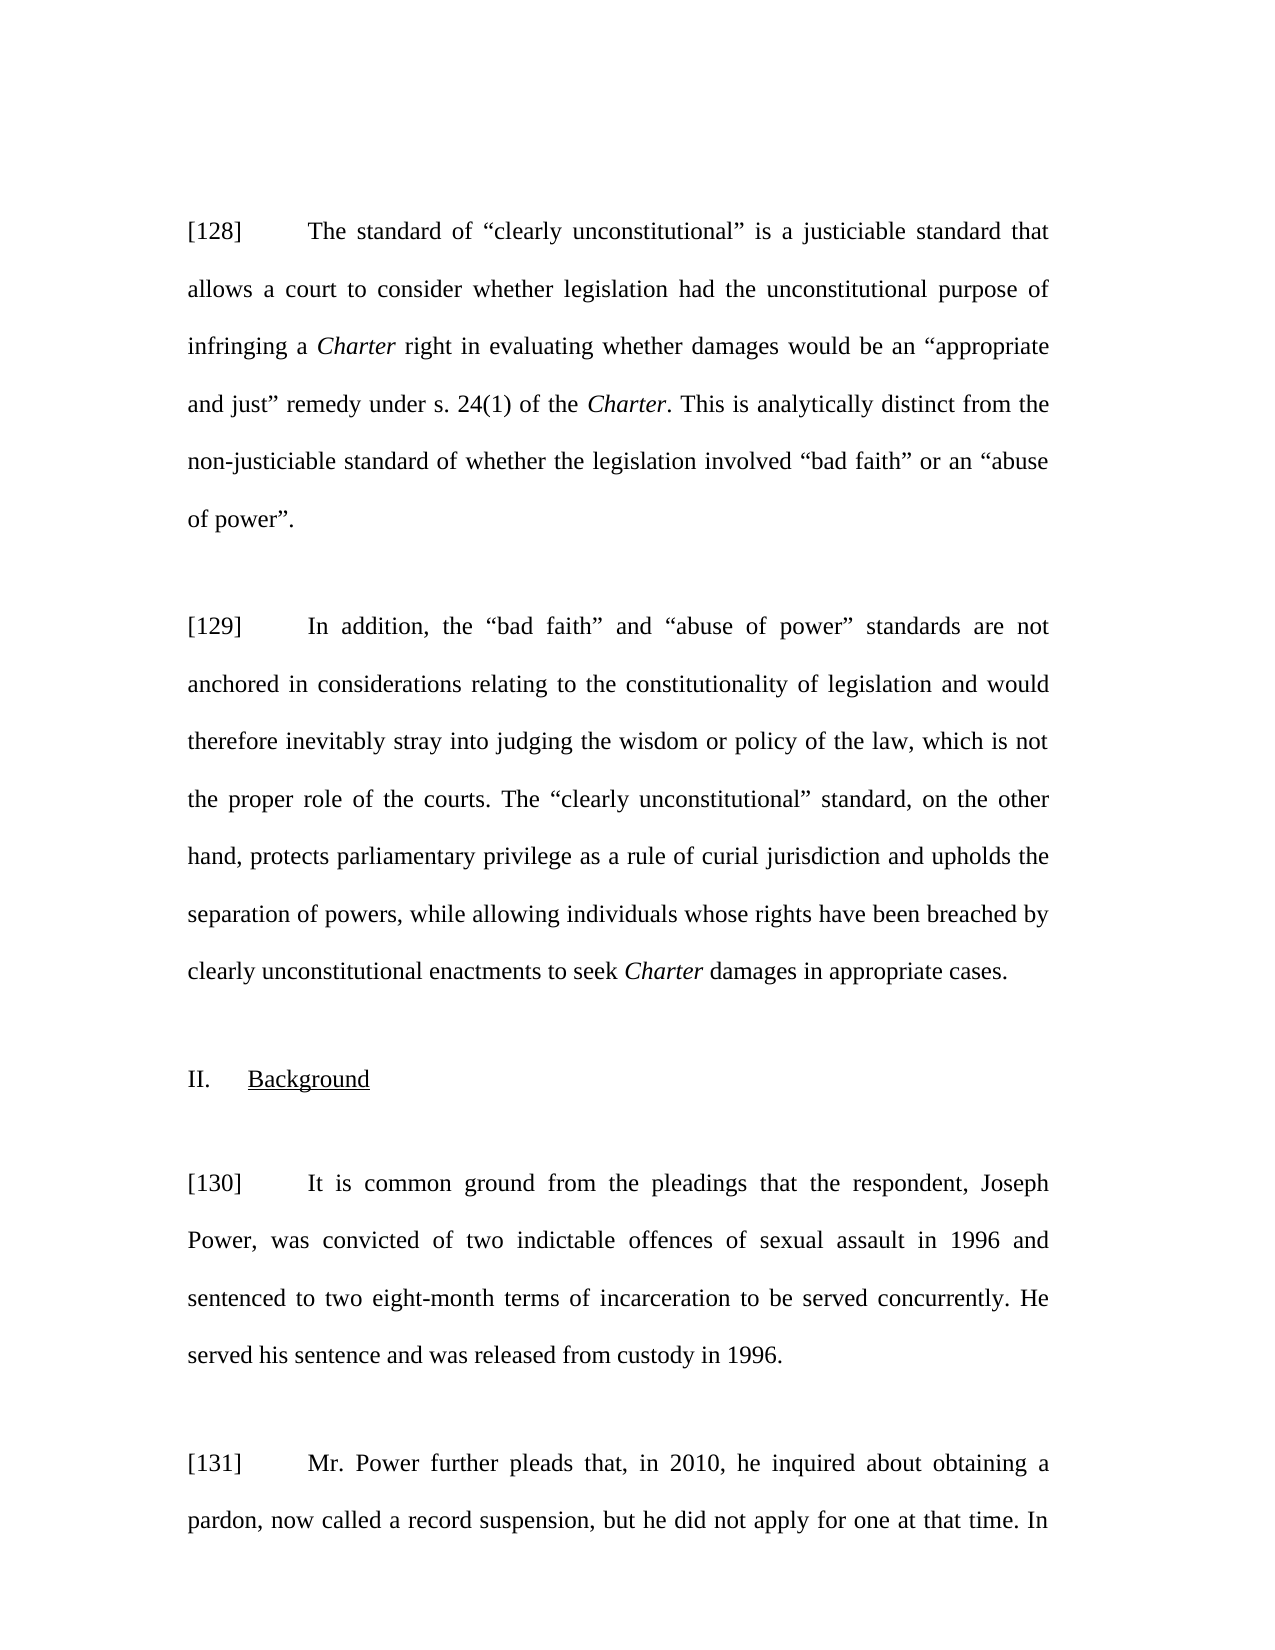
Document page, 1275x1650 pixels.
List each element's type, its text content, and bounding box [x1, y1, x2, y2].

text It is common ground from the pleadings that the respondent, Joseph Power, was convicted of two indictable offences of sexual assault in 1996 and sentenced to two eight-month terms of incarceration to be served concurrently. He served his sentence and was released from custody in 1996. [187, 1168, 1050, 1369]
text In addition, the “bad faith” and “abuse of power” standards are not anchored in considerations relating to the constitutionality of legislation and would therefore inevitably stray into judging the wisdom or policy of the law, which is not the proper role of the courts. The “clearly unconstitutional” standard, on the other hand, protects parliamentary privilege as a rule of curial jurisdiction and upholds the separation of powers, while allowing individuals whose rights have been breached by clearly unconstitutional enactments to seek Charter damages in appropriate cases. [187, 611, 1050, 985]
title Background [187, 1064, 1050, 1093]
text The standard of “clearly unconstitutional” is a justiciable standard that allows a court to consider whether legislation had the unconstitutional purpose of infringing a Charter right in evaluating whether damages would be an “appropriate and just” remedy under s. 24(1) of the Charter. This is analytically distinct from the non-justiciable standard of whether the legislation involved “bad faith” or an “abuse of power”. [187, 216, 1050, 533]
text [187, 1448, 1050, 1534]
